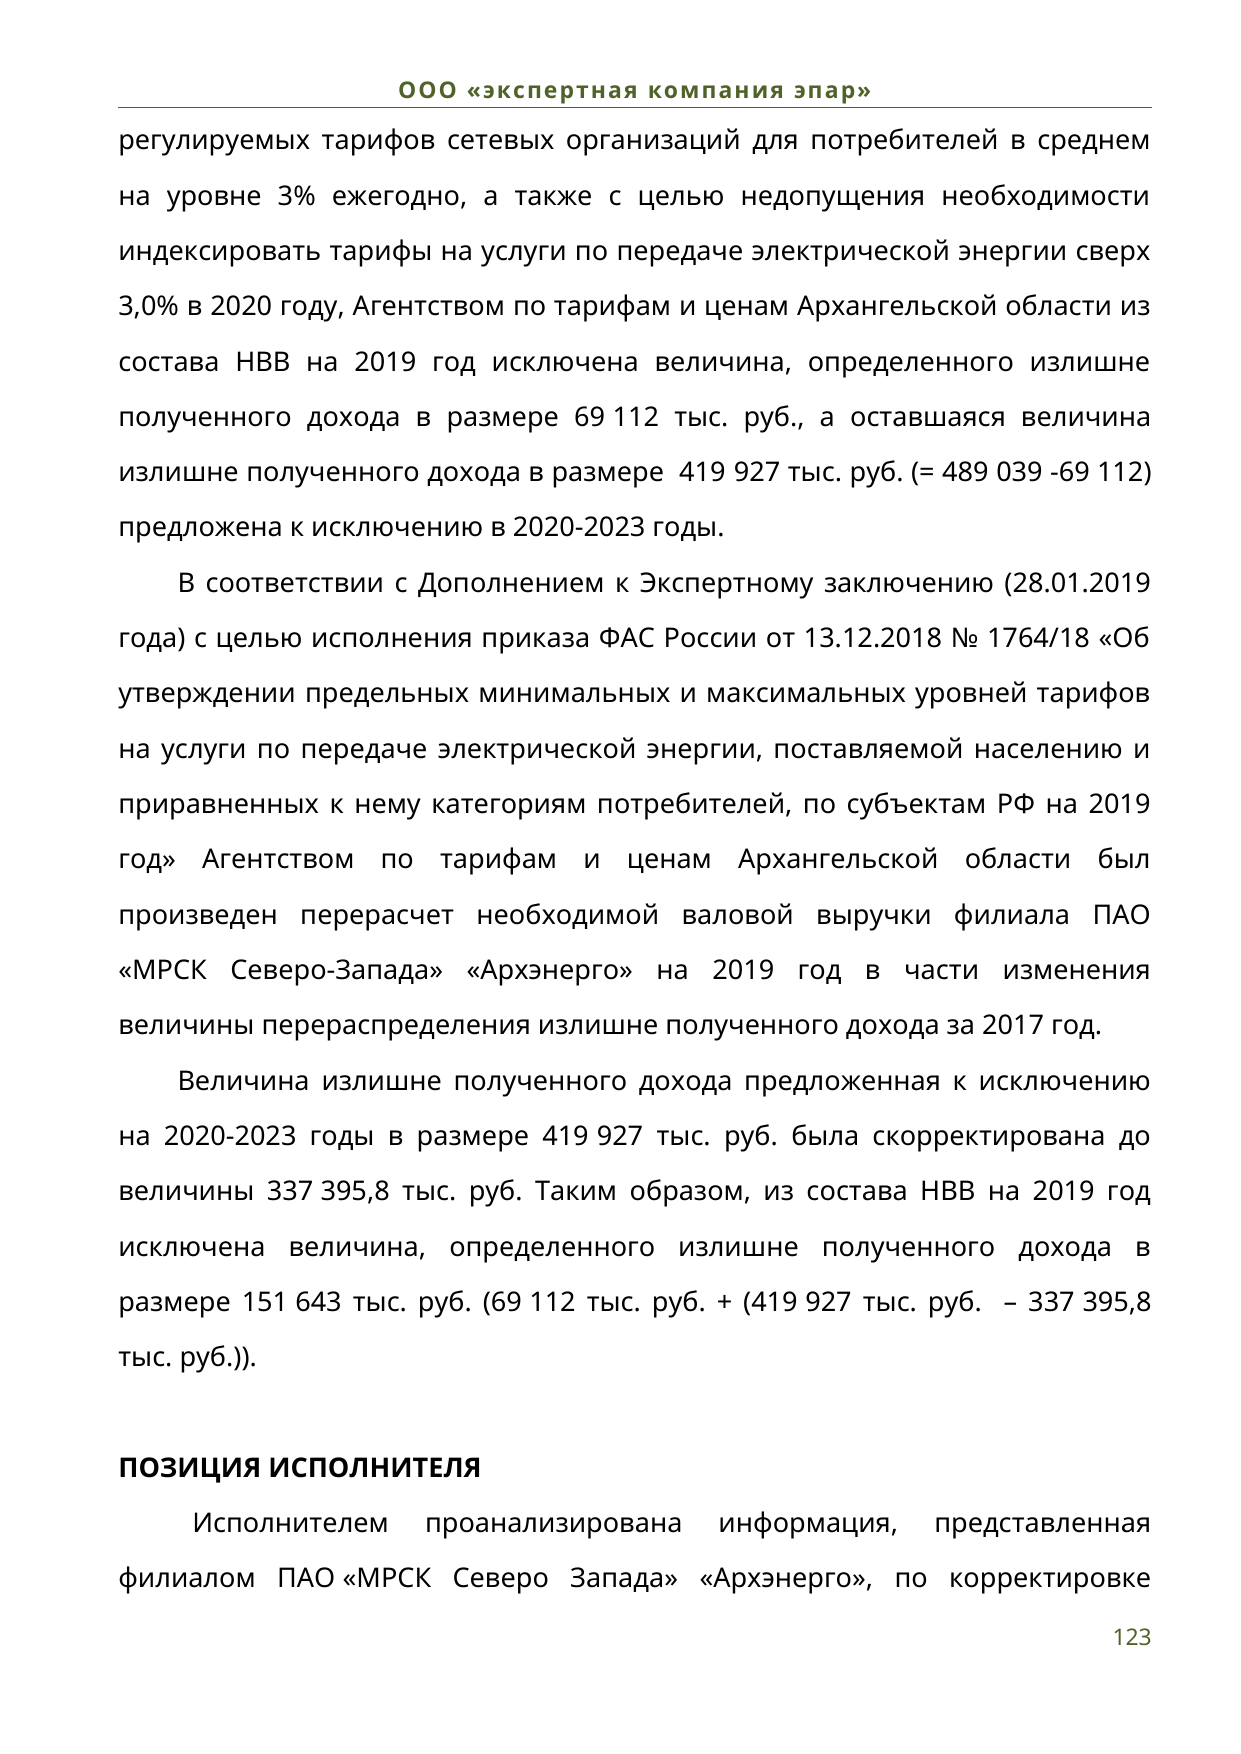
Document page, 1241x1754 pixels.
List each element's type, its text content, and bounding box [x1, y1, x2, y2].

text Величина излишне полученного дохода предложенная к исключению на 2020-2023 годы в размере 419 927 тыс. руб. была скорректирована до величины 337 395,8 тыс. руб. Таким образом, из состава НВВ на 2019 год исключена величина, определенного излишне полученного дохода в размере 151 643 тыс. руб. (69 112 тыс. руб. + (419 927 тыс. руб. – 337 395,8 тыс. руб.)). [118, 1061, 1152, 1374]
text В соответствии с Дополнением к Экспертному заключению (28.01.2019 года) с целью исполнения приказа ФАС России от 13.12.2018 № 1764/18 «Об утверждении предельных минимальных и максимальных уровней тарифов на услуги по передаче электрической энергии, поставляемой населению и приравненных к нему категориям потребителей, по субъектам РФ на 2019 год» Агентством по тарифам и ценам Архангельской области был произведен перерасчет необходимой валовой выручки филиала ПАО «МРСК Северо-Запада» «Архэнерго» на 2019 год в части изменения величины перераспределения излишне полученного дохода за 2017 год. [118, 563, 1152, 1043]
text ПОЗИЦИЯ ИСПОЛНИТЕЛЯ [118, 1448, 1152, 1485]
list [118, 1503, 1152, 1596]
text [118, 121, 1152, 545]
